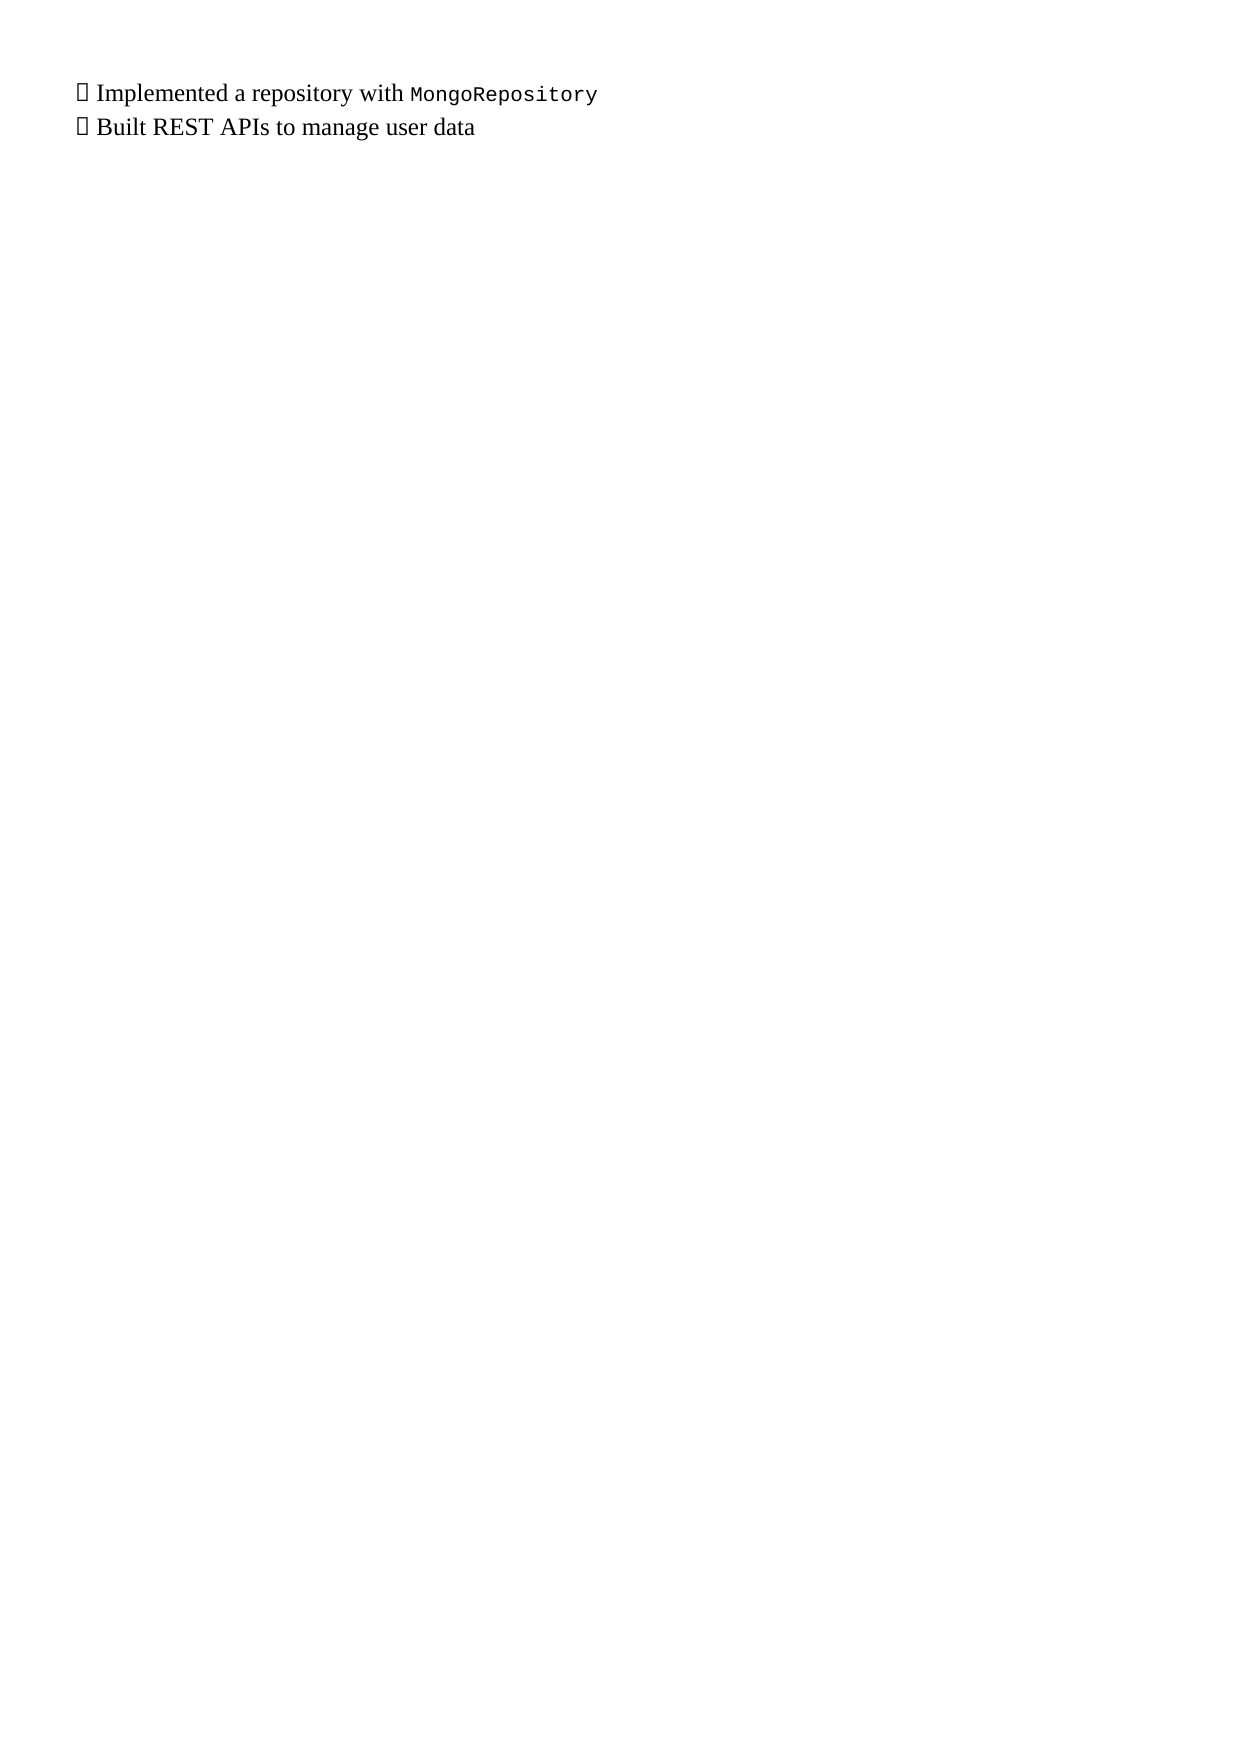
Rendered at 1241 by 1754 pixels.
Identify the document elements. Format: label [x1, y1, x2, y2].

text [75, 75, 1165, 143]
